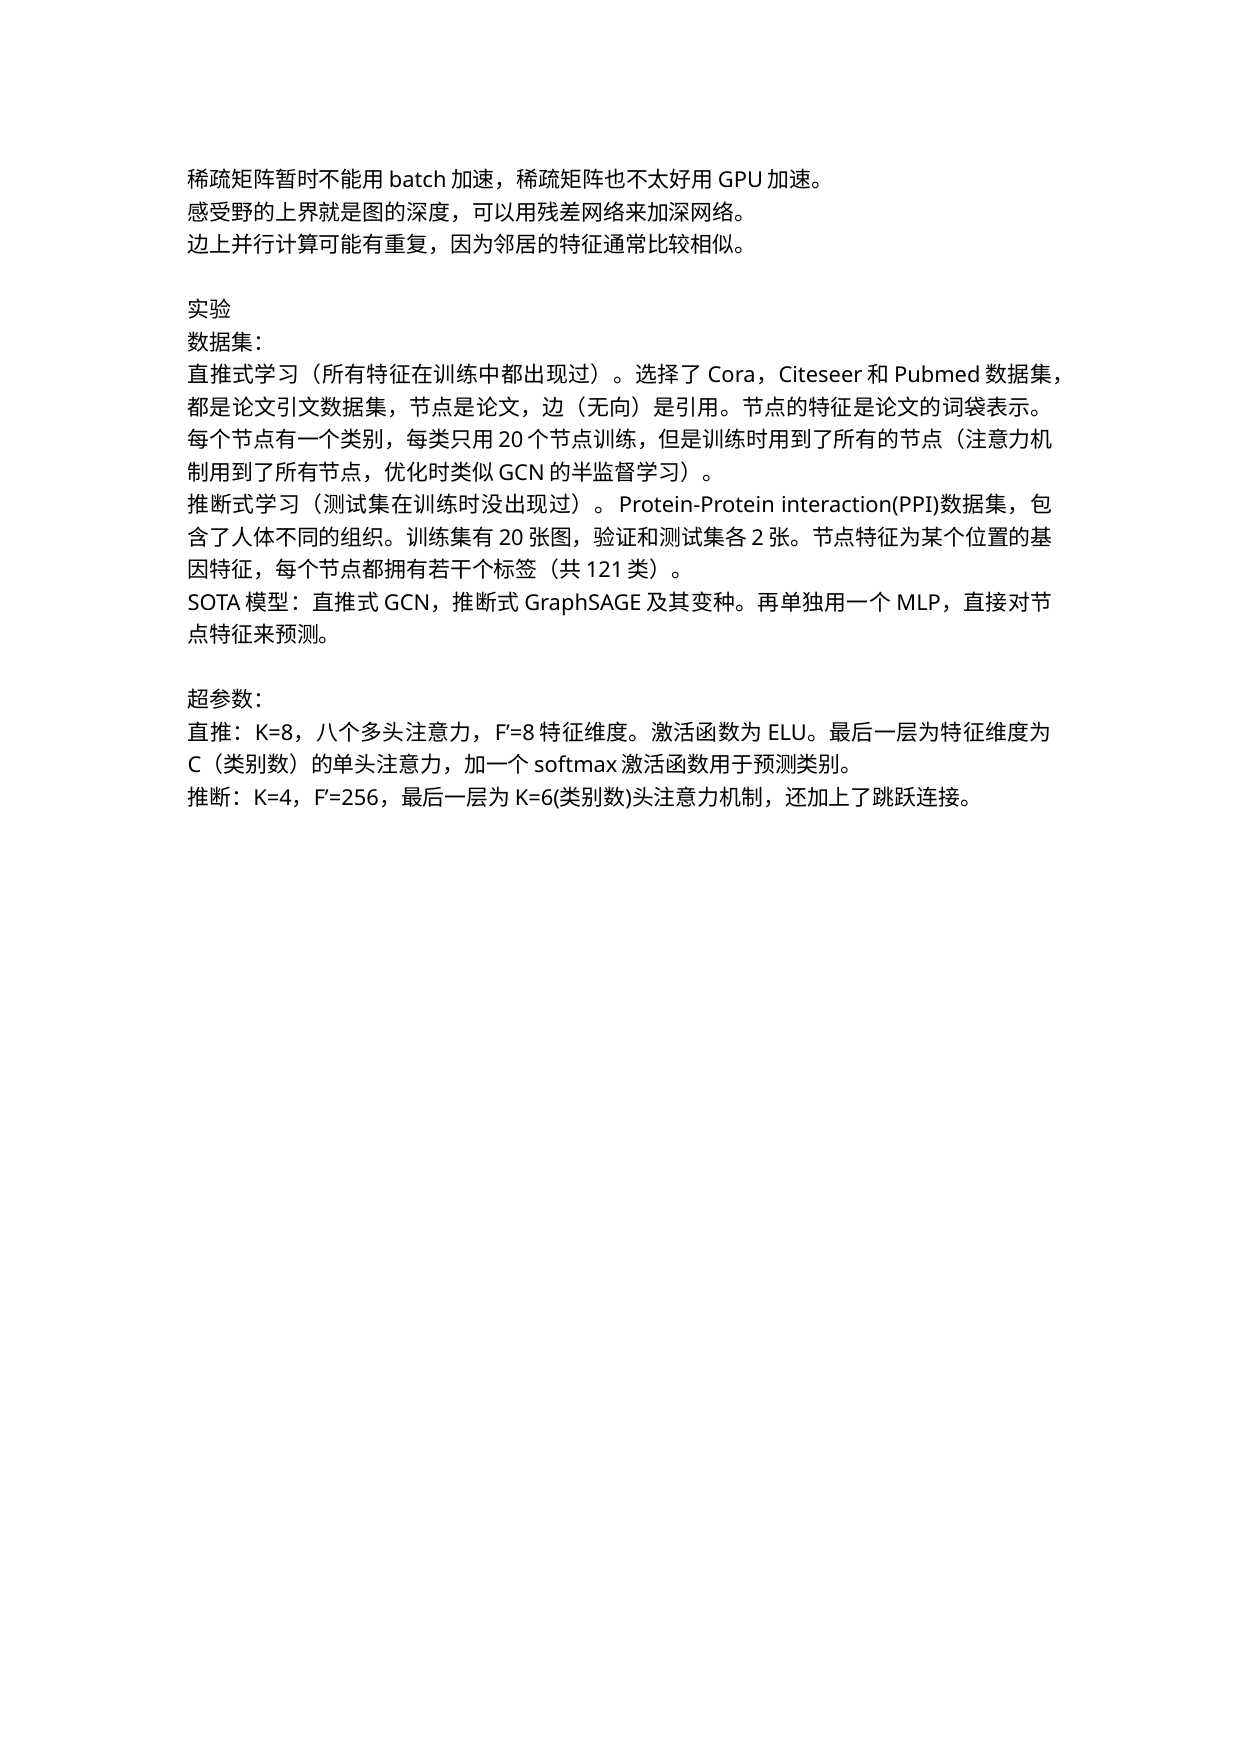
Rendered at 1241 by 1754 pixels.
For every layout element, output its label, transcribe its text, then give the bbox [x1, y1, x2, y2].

text 感受野的上界就是图的深度，可以用残差网络来加深网络。 [187, 194, 1053, 227]
text SOTA模型：直推式GCN，推断式GraphSAGE及其变种。再单独用一个MLP，直接对节点特征来预测。 [187, 584, 1053, 649]
text 超参数： [187, 682, 1053, 714]
text 直推：K=8，八个多头注意力，F’=8特征维度。激活函数为ELU。最后一层为特征维度为C（类别数）的单头注意力，加一个softmax激活函数用于预测类别。 [187, 714, 1053, 779]
text 直推式学习（所有特征在训练中都出现过）。选择了Cora，Citeseer和Pubmed数据集，都是论文引文数据集，节点是论文，边（无向）是引用。节点的特征是论文的词袋表示。每个节点有一个类别，每类只用20个节点训练，但是训练时用到了所有的节点（注意力机制用到了所有节点，优化时类似GCN的半监督学习）。 [187, 357, 1053, 487]
text 实验 [187, 292, 1053, 324]
text 稀疏矩阵暂时不能用batch加速，稀疏矩阵也不太好用GPU加速。 [187, 162, 1053, 194]
text 推断式学习（测试集在训练时没出现过）。Protein-Protein interaction(PPI)数据集，包含了人体不同的组织。训练集有20张图，验证和测试集各2张。节点特征为某个位置的基因特征，每个节点都拥有若干个标签（共121类）。 [187, 487, 1053, 584]
text 数据集： [187, 324, 1053, 357]
text 边上并行计算可能有重复，因为邻居的特征通常比较相似。 [187, 227, 1053, 259]
text 推断：K=4，F’=256，最后一层为K=6(类别数)头注意力机制，还加上了跳跃连接。 [187, 779, 1053, 812]
